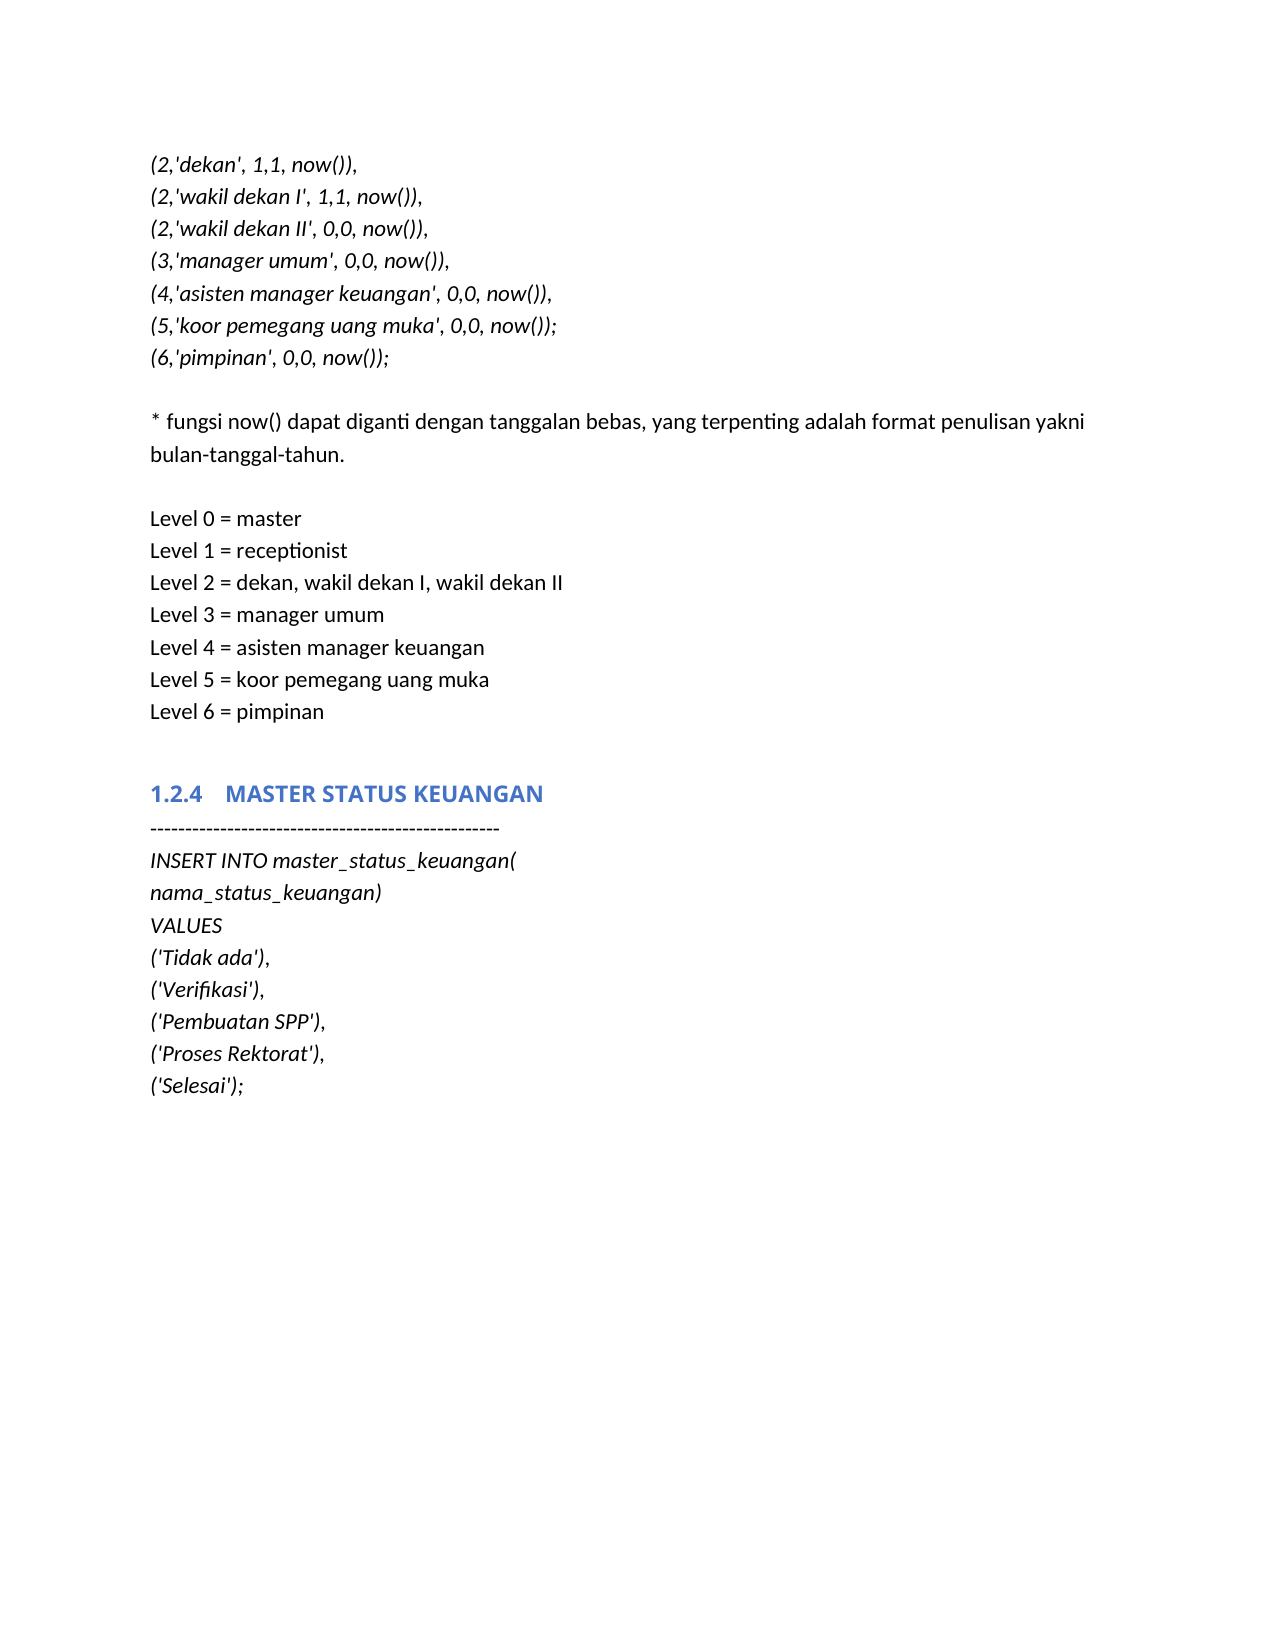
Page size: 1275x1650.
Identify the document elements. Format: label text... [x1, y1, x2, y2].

text Level 3 = manager umum [150, 601, 1125, 629]
text (4,'asisten manager keuangan', 0,0, now()), [150, 279, 1125, 307]
text (2,'wakil dekan I', 1,1, now()), [150, 182, 1125, 210]
text ('Tidak ada'), [150, 943, 1125, 971]
text (6,'pimpinan', 0,0, now()); [150, 343, 1125, 371]
text nama_status_keuangan) [150, 878, 1125, 907]
text -------------------------------------------------- [150, 814, 1125, 842]
text Level 5 = koor pemegang uang muka [150, 665, 1125, 693]
text ('Proses Rektorat'), [150, 1039, 1125, 1067]
text Level 4 = asisten manager keuangan [150, 633, 1125, 661]
text (2,'dekan', 1,1, now()), [150, 150, 1125, 178]
text Level 2 = dekan, wakil dekan I, wakil dekan II [150, 568, 1125, 596]
text (2,'wakil dekan II', 0,0, now()), [150, 214, 1125, 242]
text VALUES [150, 911, 1125, 939]
text Level 6 = pimpinan [150, 697, 1125, 725]
text Level 1 = receptionist [150, 536, 1125, 564]
text ('Selesai'); [150, 1072, 1125, 1100]
text * fungsi now() dapat diganti dengan tanggalan bebas, yang terpenting adalah format penulisan yakni bulan-tanggal-tahun. [150, 407, 1125, 468]
text Level 0 = master [150, 504, 1125, 532]
text (5,'koor pemegang uang muka', 0,0, now()); [150, 311, 1125, 339]
text (3,'manager umum', 0,0, now()), [150, 247, 1125, 274]
text ('Pembuatan SPP'), [150, 1007, 1125, 1035]
subtitle MASTER STATUS KEUANGAN [150, 778, 1125, 809]
text ('Verifikasi'), [150, 975, 1125, 1003]
text INSERT INTO master_status_keuangan( [150, 846, 1125, 874]
